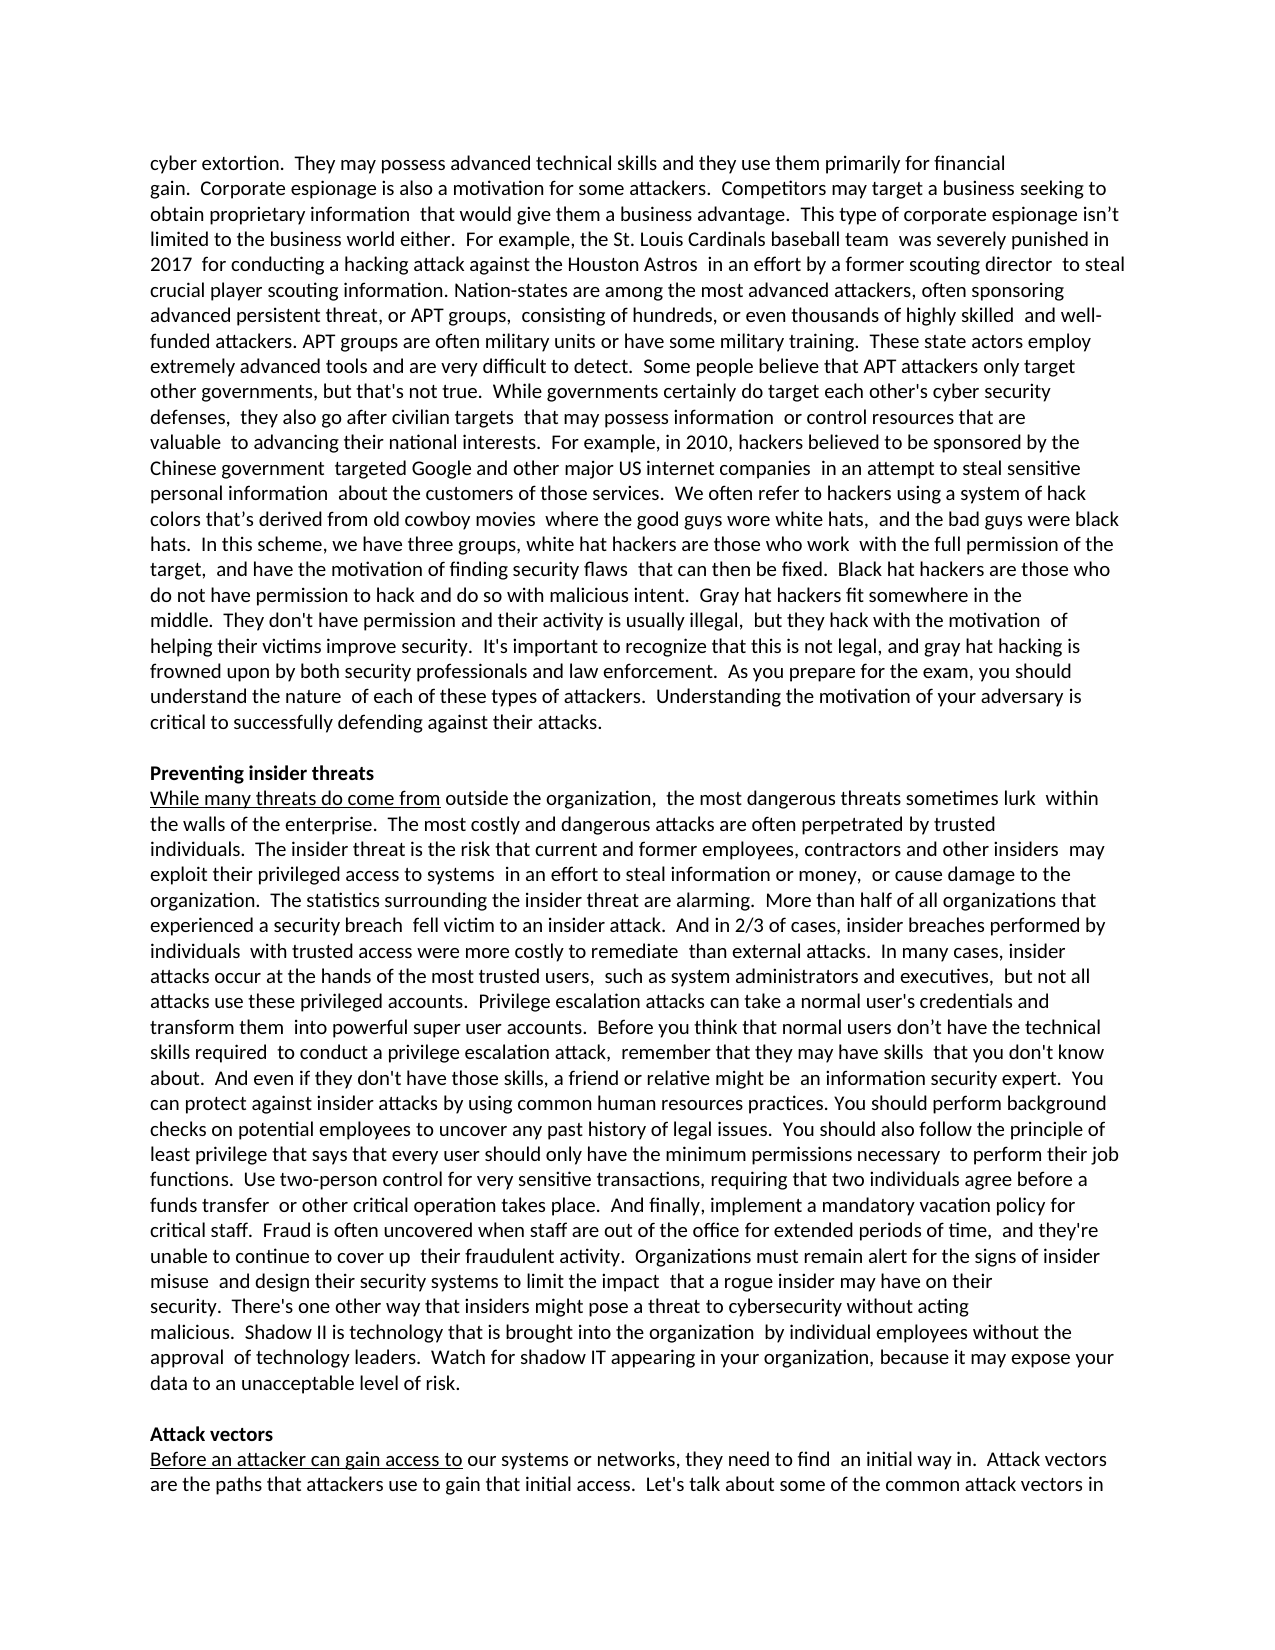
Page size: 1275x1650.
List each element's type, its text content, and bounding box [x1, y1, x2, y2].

subtitle Attack vectors [150, 1421, 1125, 1446]
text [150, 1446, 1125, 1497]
subtitle Preventing insider threats [150, 760, 1125, 785]
text While many threats do come from outside the organization, the most dangerous threats sometimes lurk within the walls of the enterprise. The most costly and dangerous attacks are often perpetrated by trusted individuals. The insider threat is the risk that current and former employees, contractors and other insiders may exploit their privileged access to systems in an effort to steal information or money, or cause damage to the organization. The statistics surrounding the insider threat are alarming. More than half of all organizations that experienced a security breach fell victim to an insider attack. And in 2/3 of cases, insider breaches performed by individuals with trusted access were more costly to remediate than external attacks. In many cases, insider attacks occur at the hands of the most trusted users, such as system administrators and executives, but not all attacks use these privileged accounts. Privilege escalation attacks can take a normal user's credentials and transform them into powerful super user accounts. Before you think that normal users don’t have the technical skills required to conduct a privilege escalation attack, remember that they may have skills that you don't know about. And even if they don't have those skills, a friend or relative might be an information security expert. You can protect against insider attacks by using common human resources practices. You should perform background checks on potential employees to uncover any past history of legal issues. You should also follow the principle of least privilege that says that every user should only have the minimum permissions necessary to perform their job functions. Use two-person control for very sensitive transactions, requiring that two individuals agree before a funds transfer or other critical operation takes place. And finally, implement a mandatory vacation policy for critical staff. Fraud is often uncovered when staff are out of the office for extended periods of time, and they're unable to continue to cover up their fraudulent activity. Organizations must remain alert for the signs of insider misuse and design their security systems to limit the impact that a rogue insider may have on their security. There's one other way that insiders might pose a threat to cybersecurity without acting malicious. Shadow II is technology that is brought into the organization by individual employees without the approval of technology leaders. Watch for shadow IT appearing in your organization, because it may expose your data to an unacceptable level of risk. [150, 785, 1125, 1395]
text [150, 150, 1125, 734]
